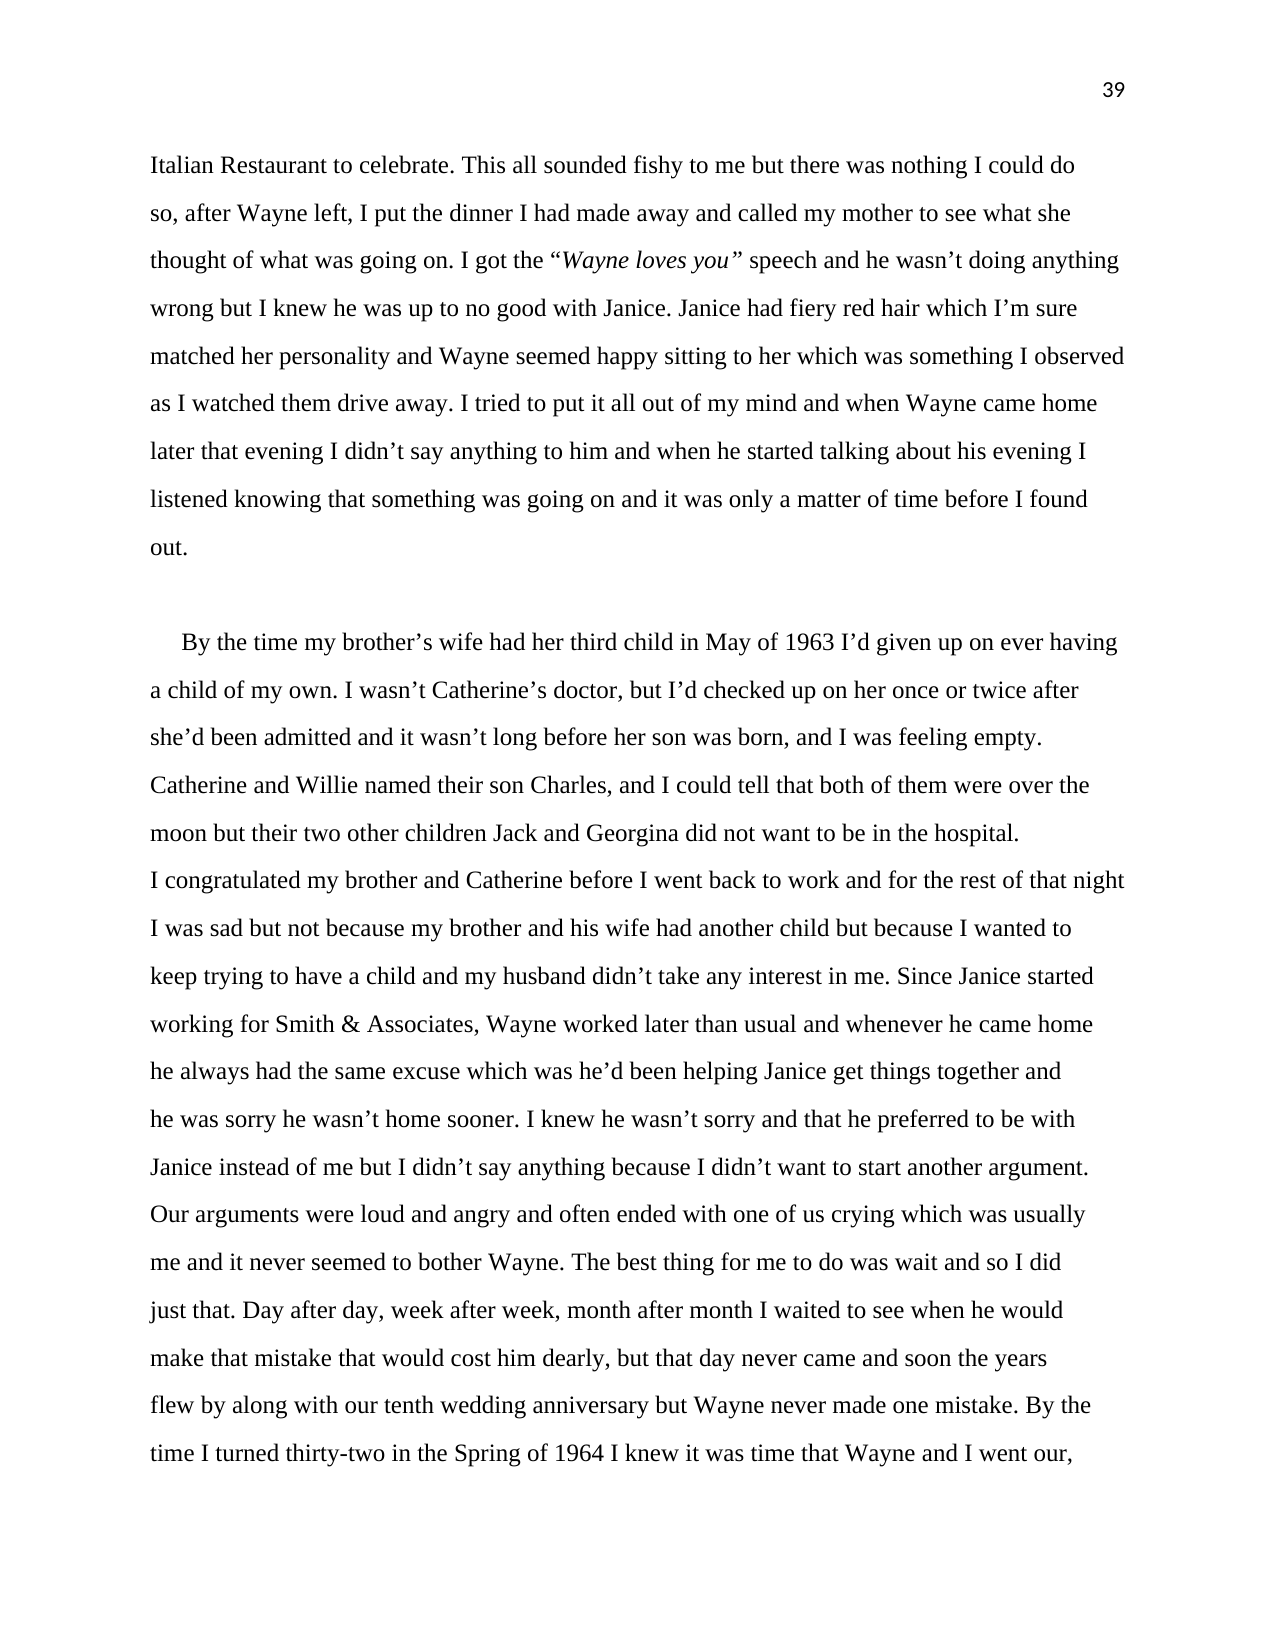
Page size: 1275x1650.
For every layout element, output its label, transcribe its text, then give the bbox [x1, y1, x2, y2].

text as I watched them drive away. I tried to put it all out of my mind and when Wayne came home [150, 388, 1125, 417]
text a child of my own. I wasn’t Catherine’s doctor, but I’d checked up on her once or twice after [150, 675, 1125, 703]
text working for Smith & Associates, Wayne worked later than usual and whenever he came home [150, 1009, 1125, 1037]
text Italian Restaurant to celebrate. This all sounded fishy to me but there was nothing I could do [150, 150, 1125, 179]
text I congratulated my brother and Catherine before I went back to work and for the rest of that night [150, 866, 1125, 894]
text moon but their two other children Jack and Georgina did not want to be in the hospital. [150, 818, 1125, 847]
text me and it never seemed to bother Wayne. The best thing for me to do was wait and so I did [150, 1247, 1125, 1276]
text he was sorry he wasn’t home sooner. I knew he wasn’t sorry and that he preferred to be with [150, 1104, 1125, 1133]
text flew by along with our tenth wedding anniversary but Wayne never made one mistake. By the [150, 1390, 1125, 1419]
text Catherine and Willie named their son Charles, and I could tell that both of them were over the [150, 770, 1125, 799]
text just that. Day after day, week after week, month after month I waited to see when he would [150, 1295, 1125, 1324]
text he always had the same excuse which was he’d been helping Janice get things together and [150, 1056, 1125, 1085]
text thought of what was going on. I got the “Wayne loves you” speech and he wasn’t doing anything [150, 245, 1125, 274]
text she’d been admitted and it wasn’t long before her son was born, and I was feeling empty. [150, 722, 1125, 751]
text wrong but I knew he was up to no good with Janice. Janice had fiery red hair which I’m sure [150, 293, 1125, 322]
text make that mistake that would cost him dearly, but that day never came and soon the years [150, 1343, 1125, 1371]
text keep trying to have a child and my husband didn’t take any interest in me. Since Janice started [150, 961, 1125, 990]
text Our arguments were loud and angry and often ended with one of us crying which was usually [150, 1199, 1125, 1228]
text matched her personality and Wayne seemed happy sitting to her which was something I observed [150, 341, 1125, 369]
text out. [150, 532, 1125, 560]
text I was sad but not because my brother and his wife had another child but because I wanted to [150, 913, 1125, 942]
text Janice instead of me but I didn’t say anything because I didn’t want to start another argument. [150, 1152, 1125, 1181]
text time I turned thirty-two in the Spring of 1964 I knew it was time that Wayne and I went our, [150, 1438, 1125, 1467]
text so, after Wayne left, I put the dinner I had made away and called my mother to see what she [150, 198, 1125, 226]
text later that evening I didn’t say anything to him and when he started talking about his evening I [150, 436, 1125, 465]
text listened knowing that something was going on and it was only a matter of time before I found [150, 484, 1125, 513]
text By the time my brother’s wife had her third child in May of 1963 I’d given up on ever having [150, 627, 1125, 656]
